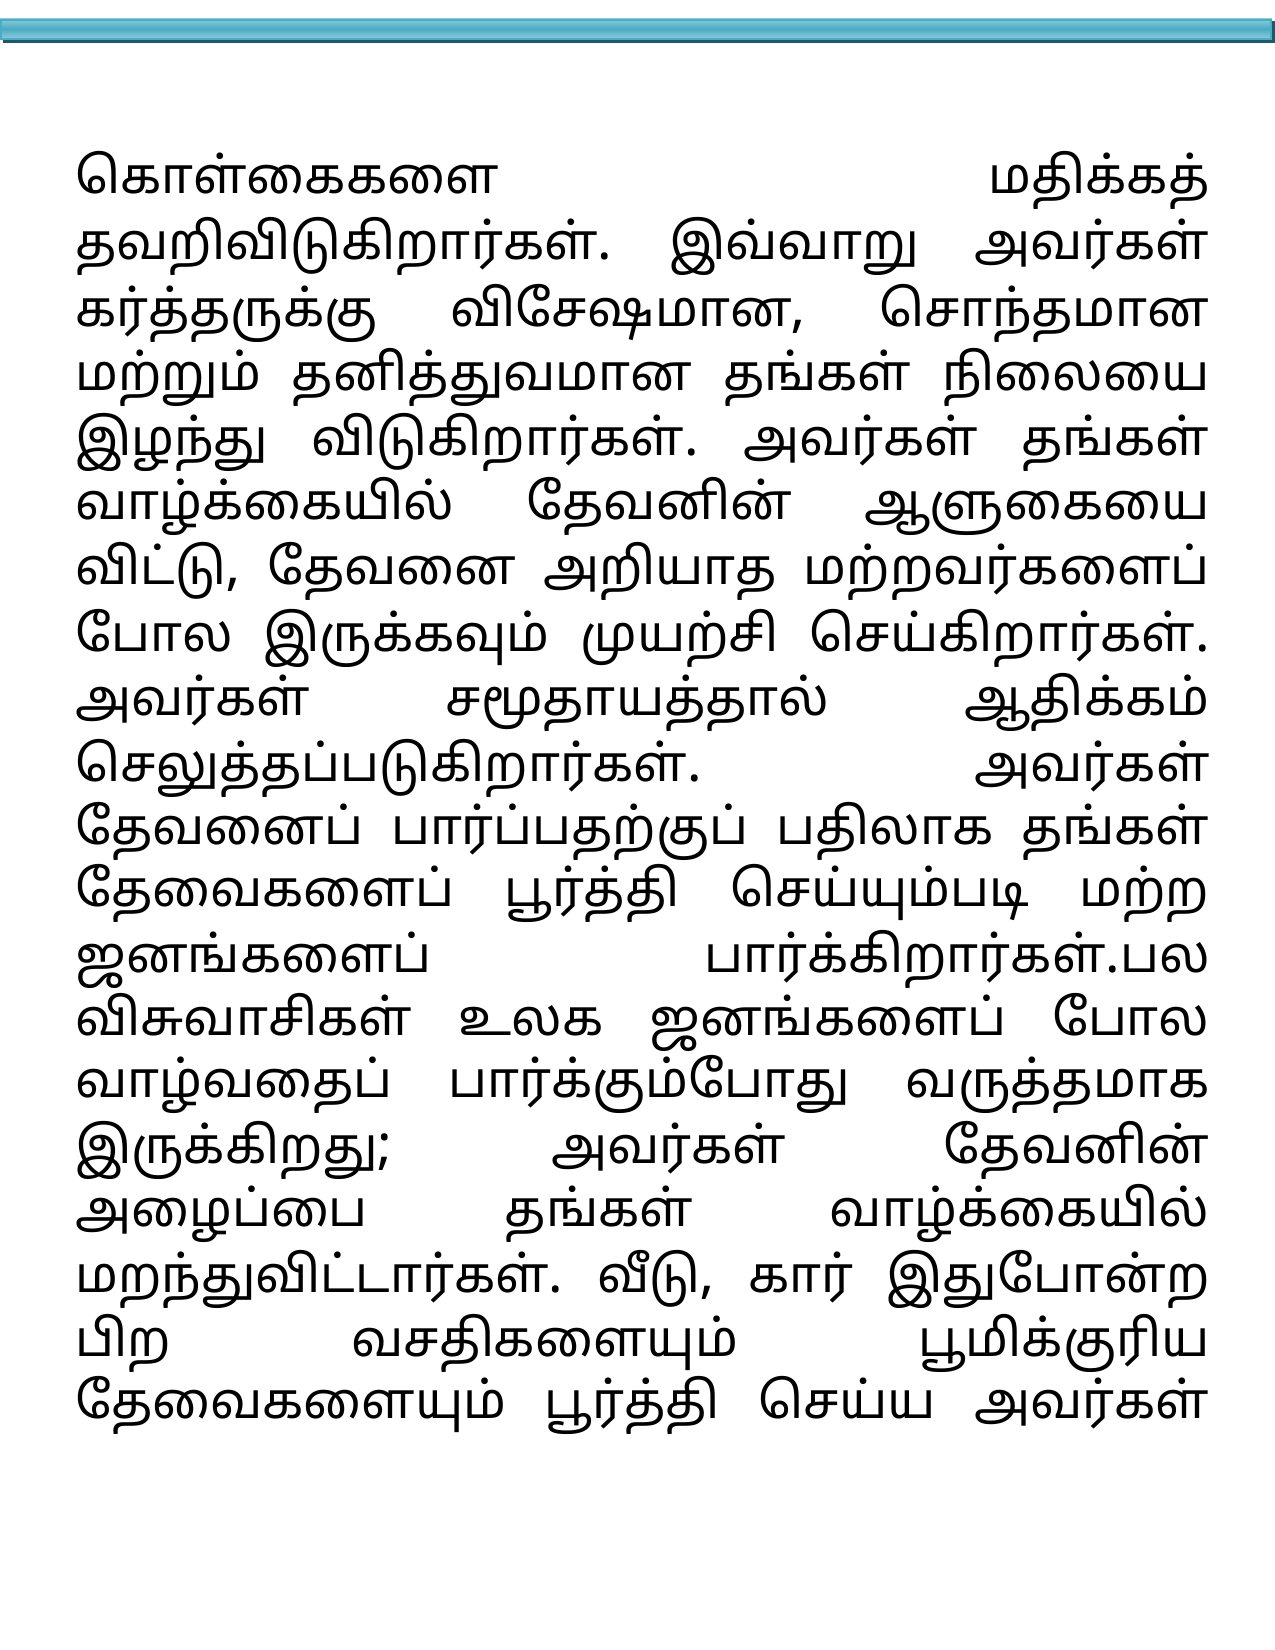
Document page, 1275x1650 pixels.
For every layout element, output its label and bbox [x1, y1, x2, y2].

text [75, 150, 1209, 1436]
